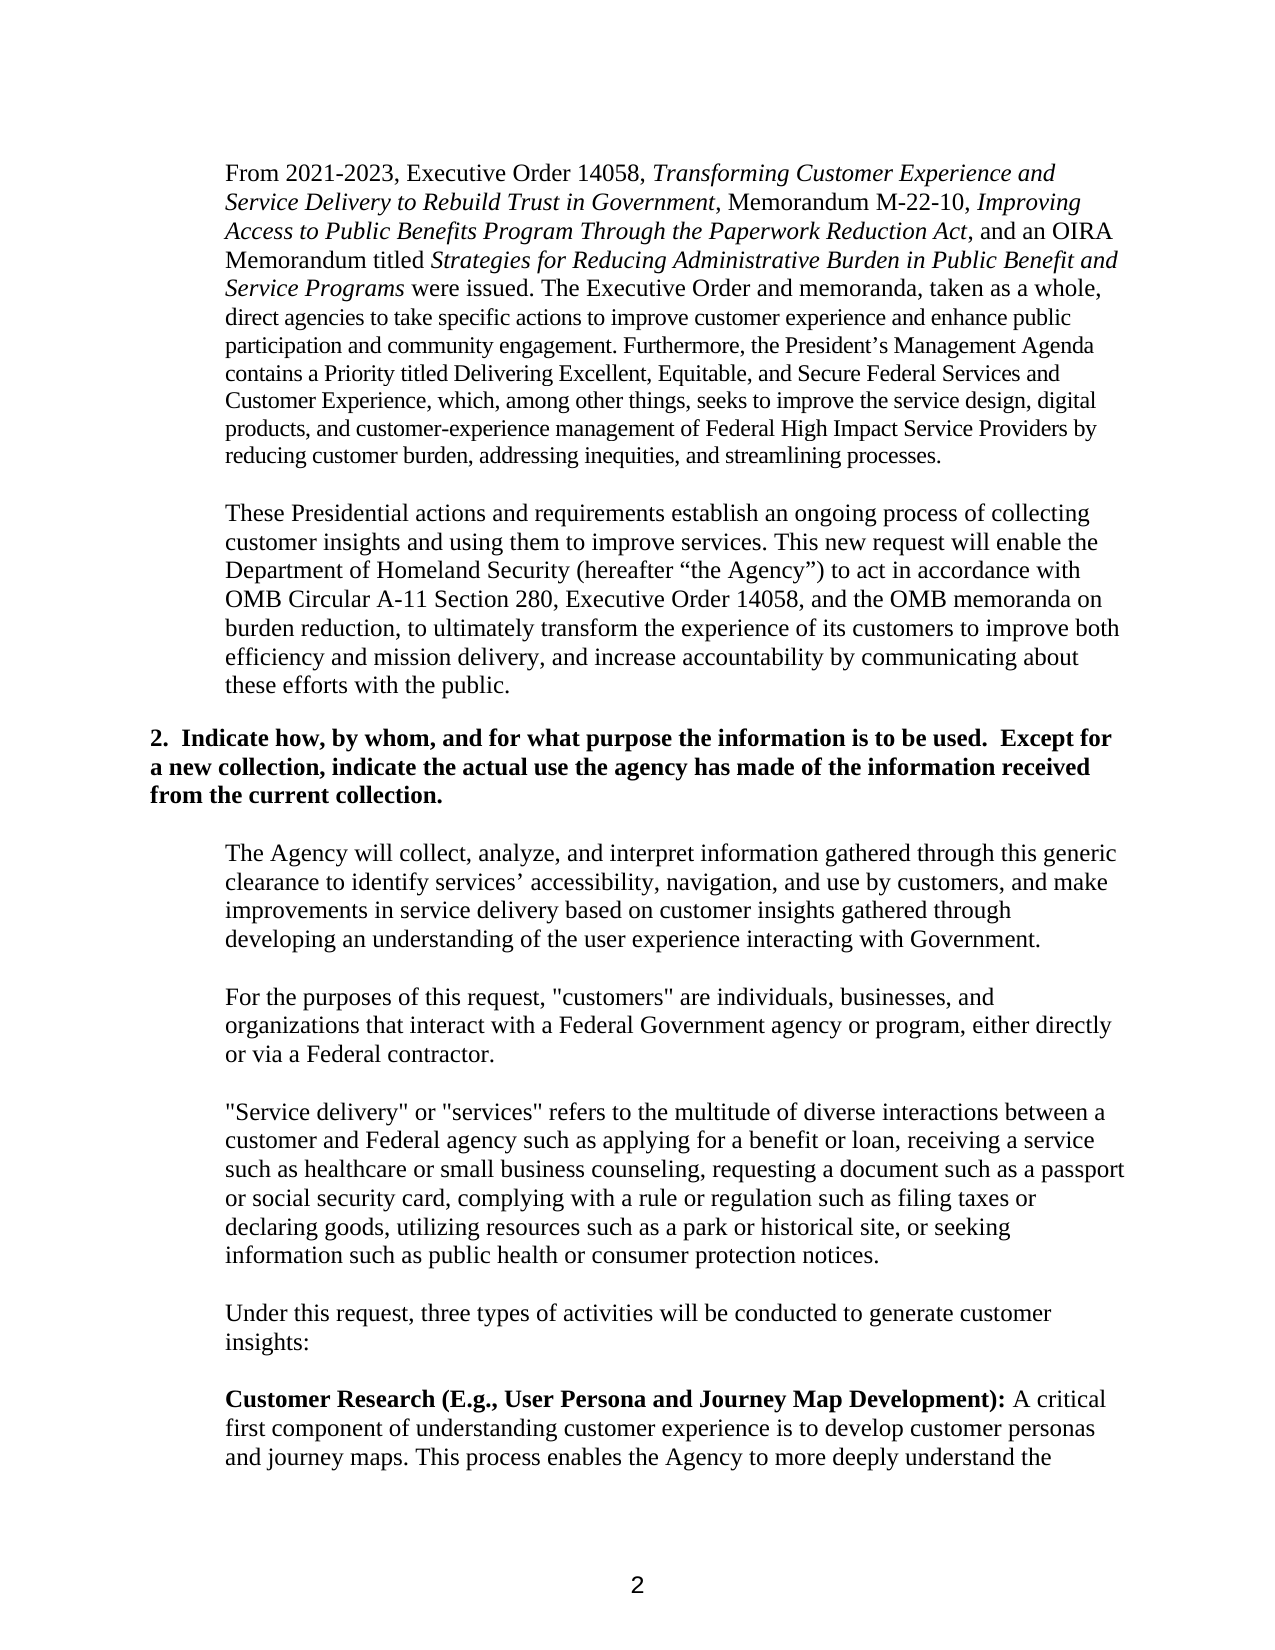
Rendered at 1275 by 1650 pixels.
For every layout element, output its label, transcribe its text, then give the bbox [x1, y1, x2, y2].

text From 2021-2023, Executive Order 14058, Transforming Customer Experience and Service Delivery to Rebuild Trust in Government, Memorandum M-22-10, Improving Access to Public Benefits Program Through the Paperwork Reduction Act, and an OIRA Memorandum titled Strategies for Reducing Administrative Burden in Public Benefit and Service Programs were issued. The Executive Order and memoranda, taken as a whole, direct agencies to take specific actions to improve customer experience and enhance public participation and community engagement. Furthermore, the President’s Management Agenda contains a Priority titled Delivering Excellent, Equitable, and Secure Federal Services and Customer Experience, which, among other things, seeks to improve the service design, digital products, and customer-experience management of Federal High Impact Service Providers by reducing customer burden, addressing inequities, and streamlining processes. [225, 158, 1125, 469]
text "Service delivery" or "services" refers to the multitude of diverse interactions between a customer and Federal agency such as applying for a benefit or loan, receiving a service such as healthcare or small business counseling, requesting a document such as a passport or social security card, complying with a rule or regulation such as filing taxes or declaring goods, utilizing resources such as a park or historical site, or seeking information such as public health or consumer protection notices. [225, 1097, 1125, 1269]
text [225, 1384, 1125, 1471]
text Under this request, three types of activities will be conducted to generate customer insights: [225, 1298, 1125, 1356]
text 2. Indicate how, by whom, and for what purpose the information is to be used. Except for a new collection, indicate the actual use the agency has made of the information received from the current collection. [150, 723, 1125, 809]
text The Agency will collect, analyze, and interpret information gathered through this generic clearance to identify services’ accessibility, navigation, and use by customers, and make improvements in service delivery based on customer insights gathered through developing an understanding of the user experience interacting with Government. [225, 838, 1125, 953]
text These Presidential actions and requirements establish an ongoing process of collecting customer insights and using them to improve services. This new request will enable the Department of Homeland Security (hereafter “the Agency”) to act in accordance with OMB Circular A-11 Section 280, Executive Order 14058, and the OMB memoranda on burden reduction, to ultimately transform the experience of its customers to improve both efficiency and mission delivery, and increase accountability by communicating about these efforts with the public. [225, 498, 1125, 699]
text For the purposes of this request, "customers" are individuals, businesses, and organizations that interact with a Federal Government agency or program, either directly or via a Federal contractor. [225, 982, 1125, 1068]
